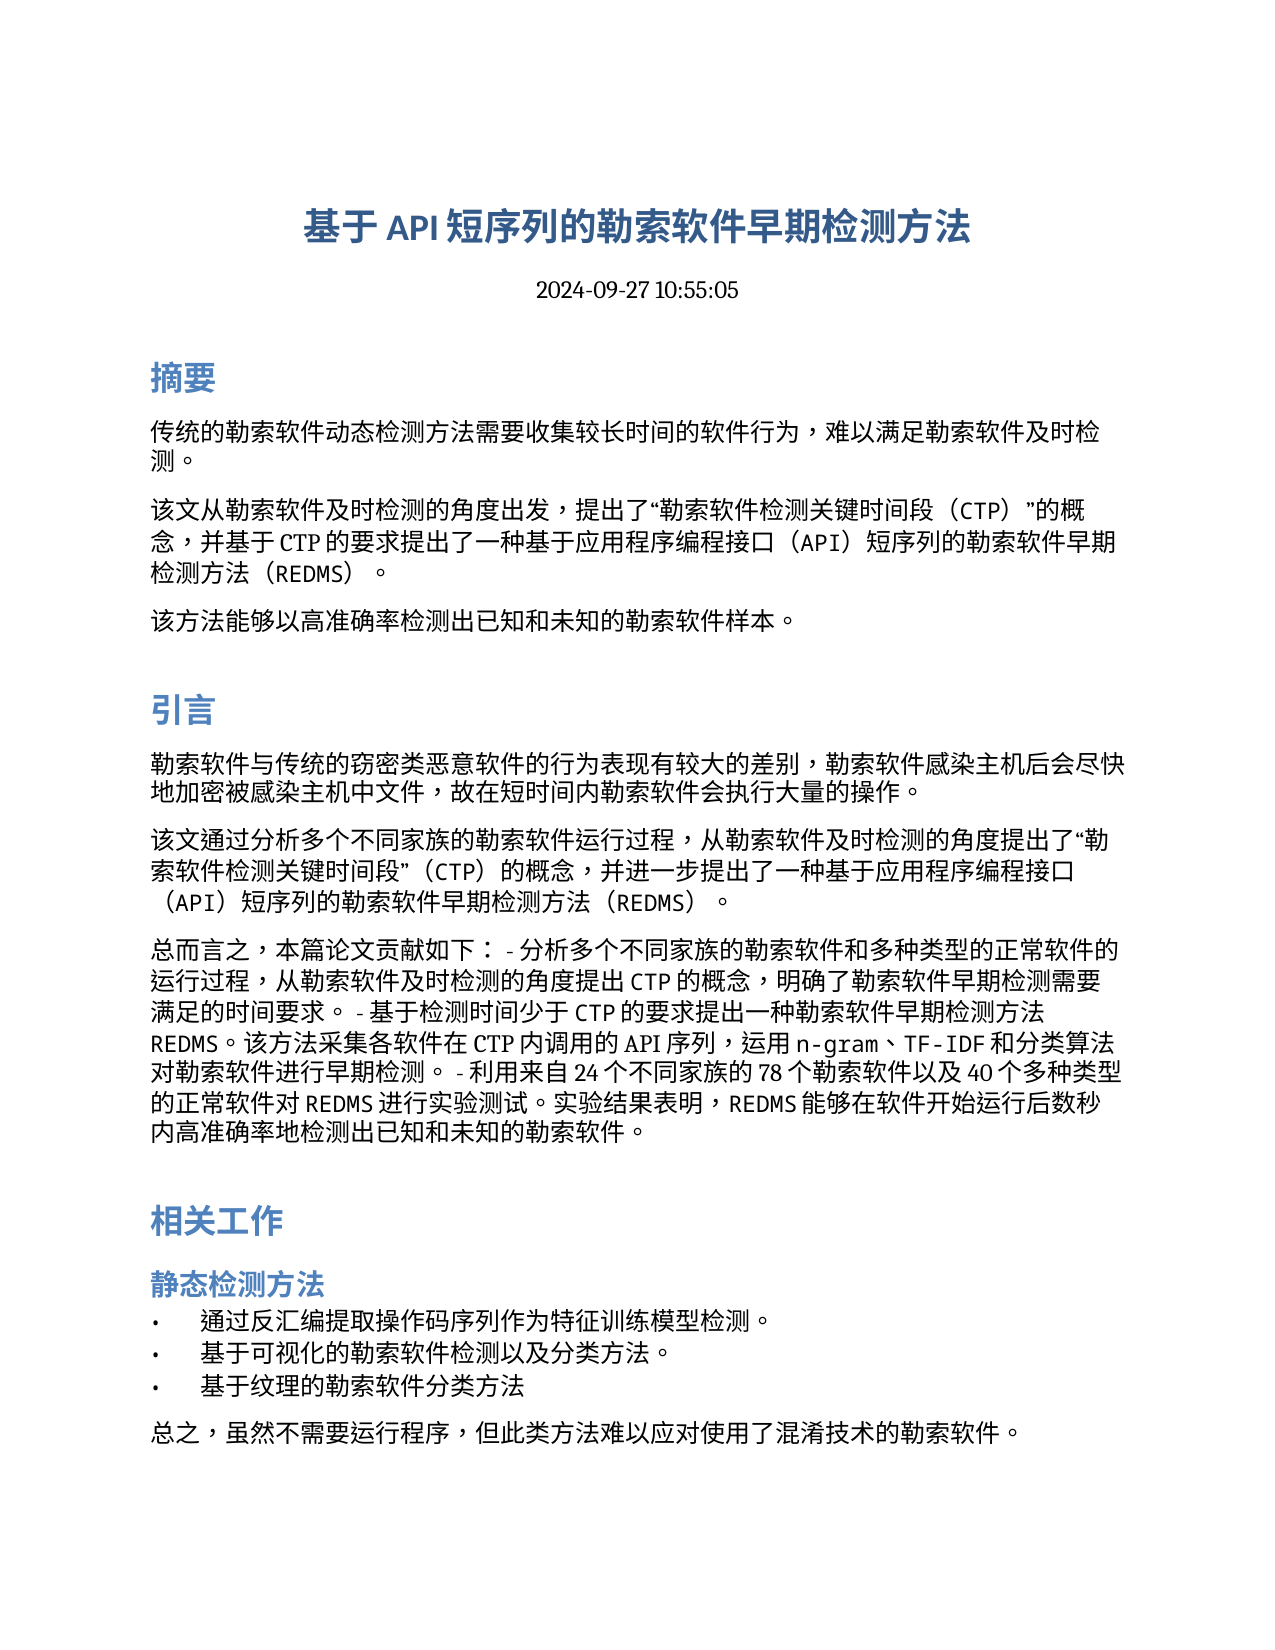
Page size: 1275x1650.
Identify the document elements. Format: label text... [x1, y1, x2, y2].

text 该文从勒索软件及时检测的角度出发，提出了“勒索软件检测关键时间段（CTP）”的概念，并基于CTP的要求提出了一种基于应用程序编程接口（API）短序列的勒索软件早期检测方法（REDMS）。 [150, 495, 1125, 589]
list 基于可视化的勒索软件检测以及分类方法。 [150, 1340, 1125, 1369]
subtitle 静态检测方法 [150, 1264, 1125, 1304]
text 该方法能够以高准确率检测出已知和未知的勒索软件样本。 [150, 608, 1125, 636]
text 勒索软件与传统的窃密类恶意软件的行为表现有较大的差别，勒索软件感染主机后会尽快地加密被感染主机中文件，故在短时间内勒索软件会执行大量的操作。 [150, 751, 1125, 808]
subtitle 引言 [150, 686, 1125, 732]
text 总而言之，本篇论文贡献如下： - 分析多个不同家族的勒索软件和多种类型的正常软件的运行过程，从勒索软件及时检测的角度提出CTP的概念，明确了勒索软件早期检测需要满足的时间要求。 - 基于检测时间少于CTP的要求提出一种勒索软件早期检测方法REDMS。该方法采集各软件在CTP内调用的API序列，运用n-gram、TF-IDF和分类算法对勒索软件进行早期检测。 - 利用来自24个不同家族的78个勒索软件以及40个多种类型的正常软件对REDMS进行实验测试。实验结果表明，REDMS能够在软件开始运行后数秒内高准确率地检测出已知和未知的勒索软件。 [150, 937, 1125, 1148]
text 传统的勒索软件动态检测方法需要收集较长时间的软件行为，难以满足勒索软件及时检测。 [150, 419, 1125, 476]
list 基于纹理的勒索软件分类方法 [150, 1373, 1125, 1402]
text 该文通过分析多个不同家族的勒索软件运行过程，从勒索软件及时检测的角度提出了“勒索软件检测关键时间段”（CTP）的概念，并进一步提出了一种基于应用程序编程接口（API）短序列的勒索软件早期检测方法（REDMS）。 [150, 827, 1125, 918]
text 总之，虽然不需要运行程序，但此类方法难以应对使用了混淆技术的勒索软件。 [150, 1420, 1125, 1449]
list 通过反汇编提取操作码序列作为特征训练模型检测。 [150, 1308, 1125, 1337]
subtitle 相关工作 [150, 1198, 1125, 1243]
title 基于API短序列的勒索软件早期检测方法 [150, 200, 1125, 251]
text 2024-09-27 10:55:05 [150, 276, 1125, 305]
subtitle 摘要 [150, 355, 1125, 400]
